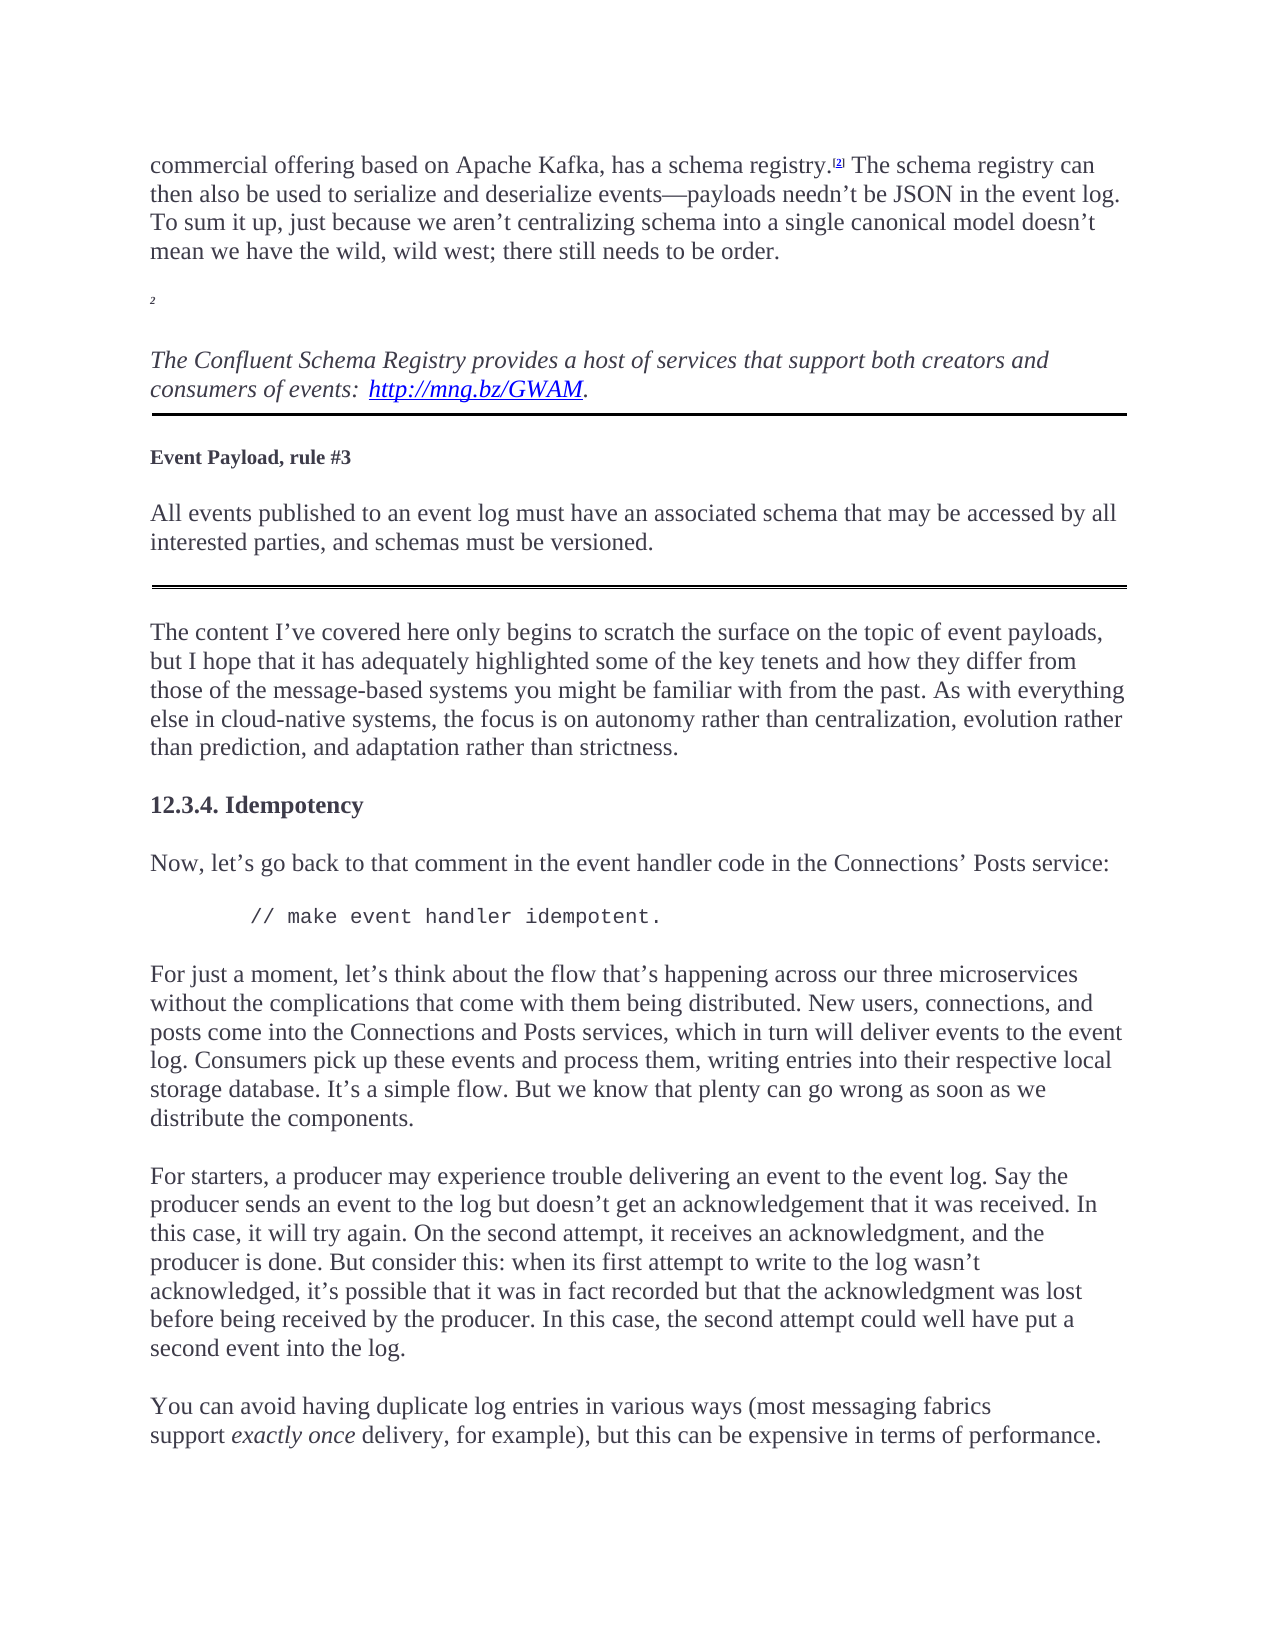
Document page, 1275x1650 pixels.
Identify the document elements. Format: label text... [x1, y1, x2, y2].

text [150, 150, 1125, 265]
text The content I’ve covered here only begins to scratch the surface on the topic of event payloads, but I hope that it has adequately highlighted some of the key tenets and how they differ from those of the message-based systems you might be familiar with from the past. As with everything else in cloud-native systems, the focus is on autonomy rather than centralization, evolution rather than prediction, and adaptation rather than strictness. [150, 617, 1125, 761]
text 2 [150, 294, 1125, 316]
text The Confluent Schema Registry provides a host of services that support both creators and consumers of events: http://mng.bz/GWAM. [150, 345, 1125, 402]
text Now, let’s go back to that comment in the event handler code in the Connections’ Posts service: [150, 848, 1125, 877]
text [150, 1391, 1125, 1449]
text // make event handler idempotent. [150, 906, 1125, 930]
text Event Payload, rule #3 [150, 445, 1125, 469]
text 12.3.4. Idempotency [150, 790, 1125, 819]
text For starters, a producer may experience trouble delivering an event to the event log. Say the producer sends an event to the log but doesn’t get an acknowledgement that it was received. In this case, it will try again. On the second attempt, it receives an acknowledgment, and the producer is done. But consider this: when its first attempt to write to the log wasn’t acknowledged, it’s possible that it was in fact recorded but that the acknowledgment was lost before being received by the producer. In this case, the second attempt could well have put a second event into the log. [150, 1161, 1125, 1362]
text All events published to an event log must have an associated schema that may be accessed by all interested parties, and schemas must be versioned. [150, 498, 1125, 556]
text For just a moment, let’s think about the flow that’s happening across our three microservices without the complications that come with them being distributed. New users, connections, and posts come into the Connections and Posts services, which in turn will deliver events to the event log. Consumers pick up these events and process them, writing entries into their respective local storage database. It’s a simple flow. But we know that plenty can go wrong as soon as we distribute the components. [150, 959, 1125, 1132]
